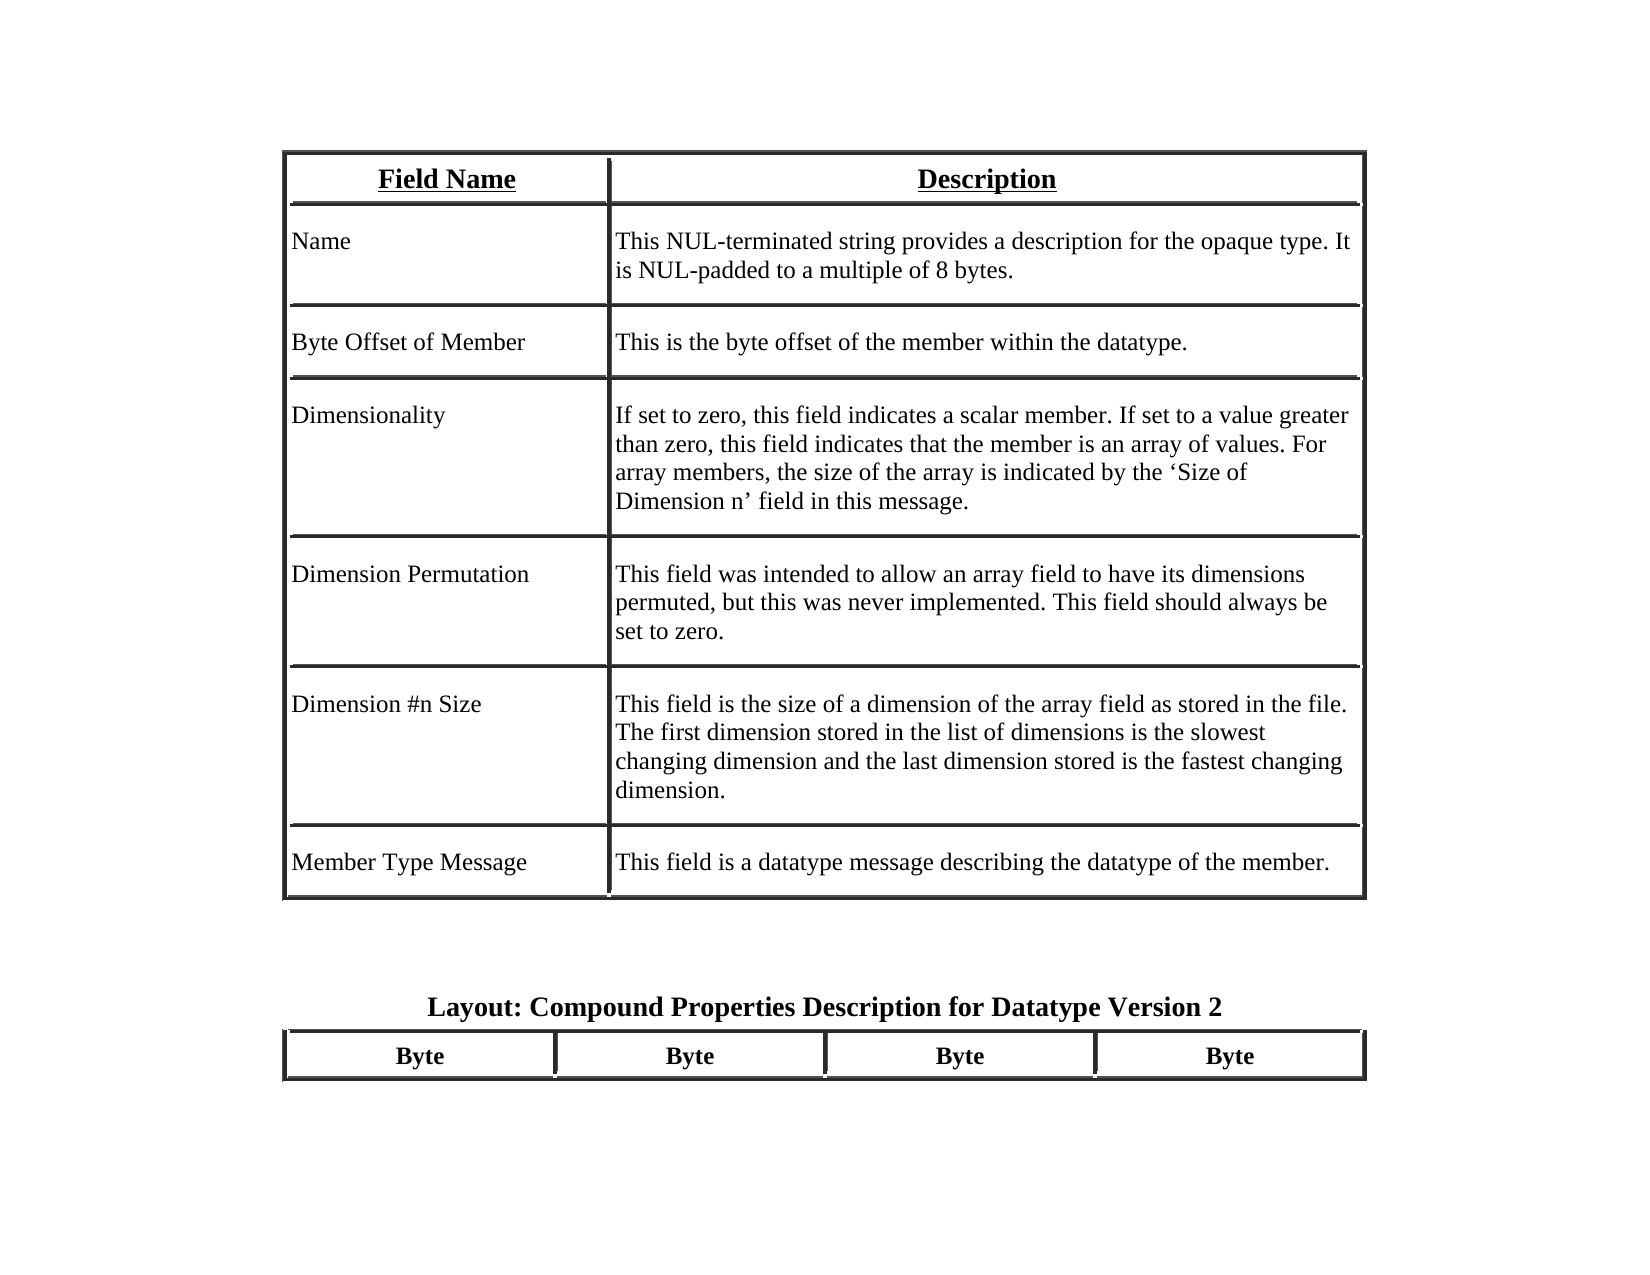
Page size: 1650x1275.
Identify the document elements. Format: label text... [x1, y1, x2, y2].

table_cell Dimensionality [287, 375, 606, 534]
table_cell This field was intended to allow an array field to have its dimensions permuted, but this was never implemented. This field should always be set to zero. [612, 534, 1363, 664]
table_cell Description [609, 155, 1362, 201]
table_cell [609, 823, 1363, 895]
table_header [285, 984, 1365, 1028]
table_cell Byte Offset of Member [287, 302, 606, 375]
table_cell This is the byte offset of the member within the datatype. [612, 302, 1363, 375]
table_cell If set to zero, this field indicates a scalar member. If set to a value greater than zero, this field indicates that the member is an array of values. For array members, the size of the array is indicated by the ‘Size of Dimension n’ field in this message. [612, 375, 1363, 534]
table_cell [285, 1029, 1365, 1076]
table_cell Dimension Permutation [287, 534, 606, 664]
table_cell This field is the size of a dimension of the array field as stored in the file. The first dimension stored in the list of dimensions is the slowest changing dimension and the last dimension stored is the fastest changing dimension. [612, 664, 1363, 822]
table_cell Name [287, 201, 606, 302]
table_cell Member Type Message [287, 823, 609, 895]
table_cell Field Name [288, 155, 609, 201]
table_cell Dimension #n Size [287, 664, 606, 822]
table_cell This NUL-terminated string provides a description for the opaque type. It is NUL-padded to a multiple of 8 bytes. [612, 201, 1363, 302]
